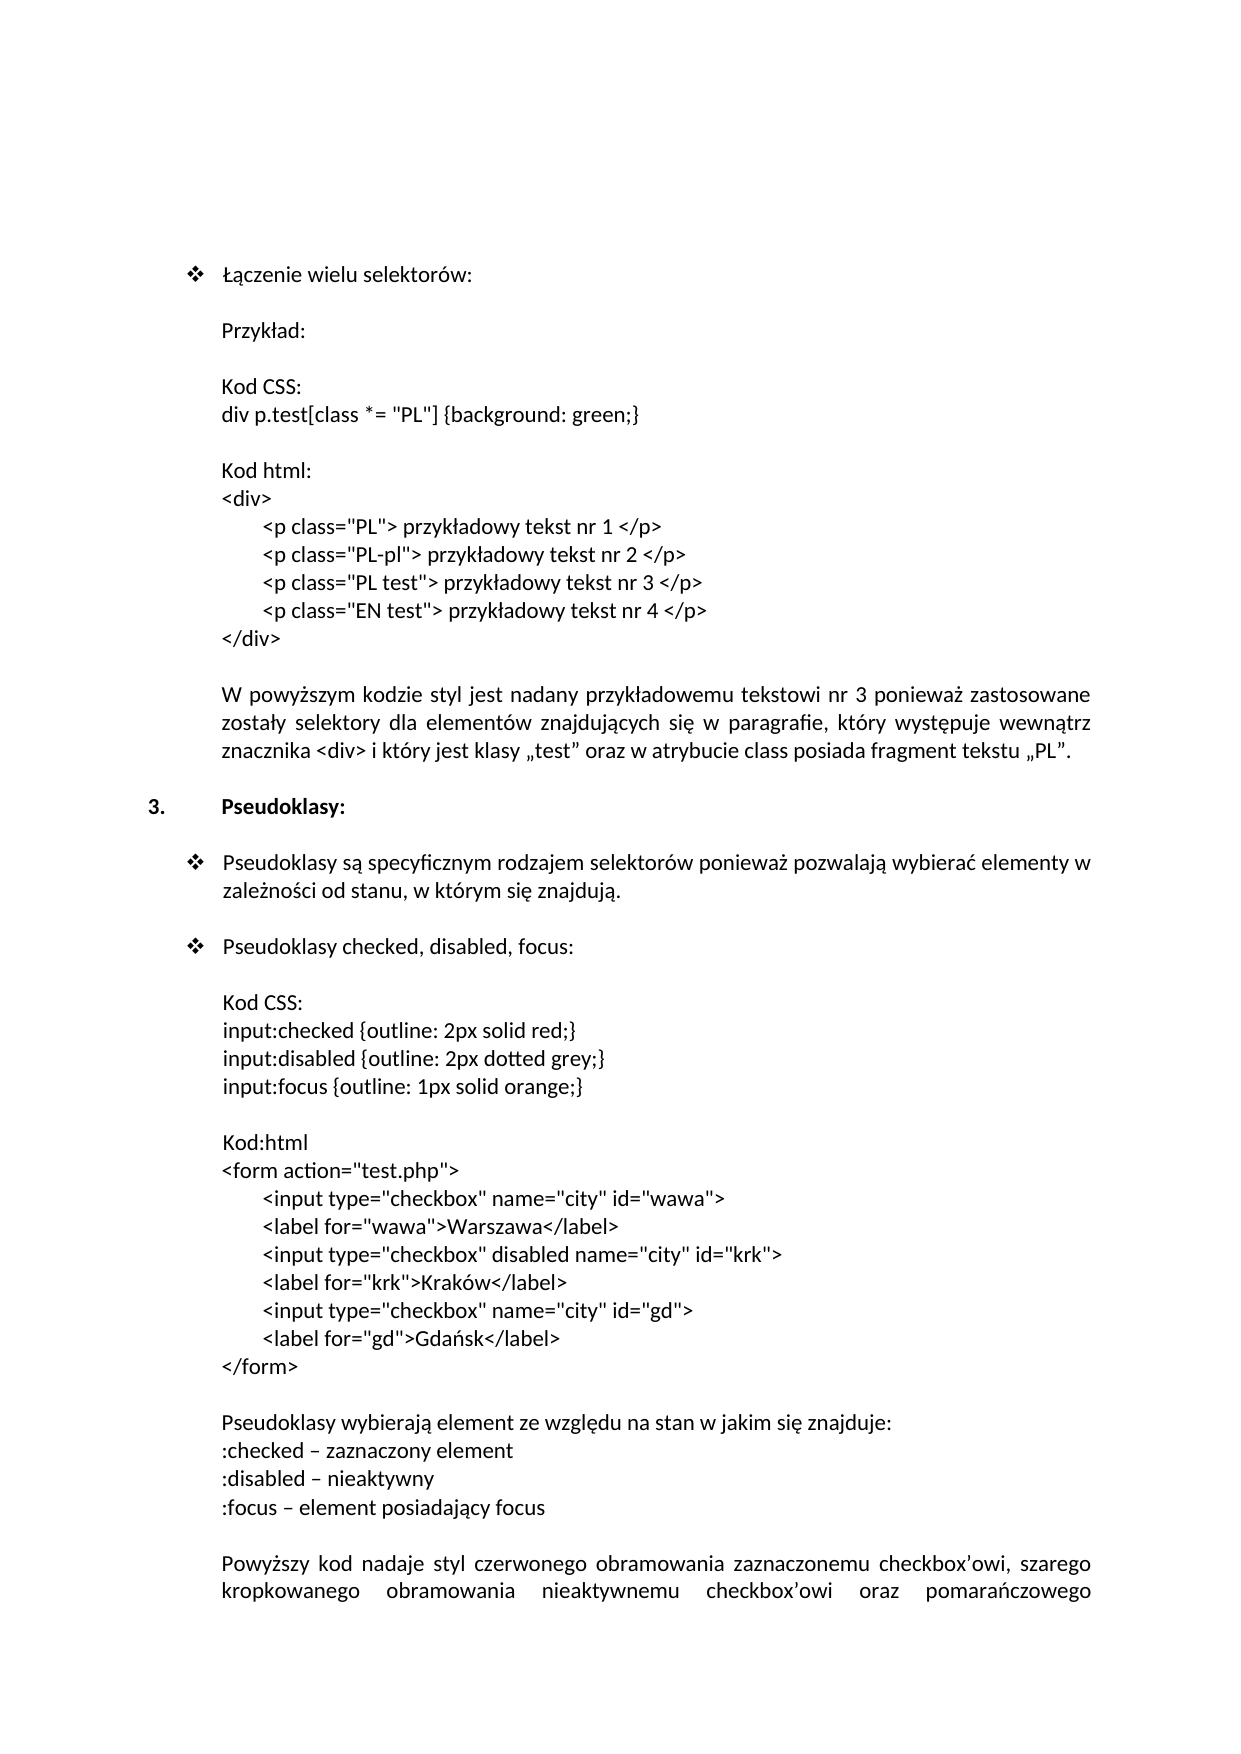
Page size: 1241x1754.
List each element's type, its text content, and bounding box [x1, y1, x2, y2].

text <p class="EN test"> przykładowy tekst nr 4 </p> [148, 596, 1093, 624]
text 3. Pseudoklasy: [148, 792, 1093, 820]
text W powyższym kodzie styl jest nadany przykładowemu tekstowi nr 3 ponieważ zastosowane zostały selektory dla elementów znajdujących się w paragrafie, który występuje wewnątrz znacznika <div> i który jest klasy „test” oraz w atrybucie class posiada fragment tekstu „PL”. [221, 680, 1093, 764]
list Łączenie wielu selektorów: [185, 260, 1093, 288]
list Kod CSS: [223, 988, 1093, 1016]
text <form action="test.php"> [221, 1156, 1093, 1184]
text Kod CSS: [221, 372, 1093, 400]
text <p class="PL"> przykładowy tekst nr 1 </p> [148, 512, 1093, 540]
text <p class="PL test"> przykładowy tekst nr 3 </p> [148, 568, 1093, 596]
text Pseudoklasy wybierają element ze względu na stan w jakim się znajduje: [221, 1408, 1093, 1437]
text :focus – element posiadający focus [221, 1493, 1093, 1521]
text Przykład: [221, 316, 1093, 344]
text <label for="wawa">Warszawa</label> [221, 1212, 1093, 1240]
text :checked – zaznaczony element [221, 1437, 1093, 1464]
text <input type="checkbox" disabled name="city" id="krk"> [221, 1240, 1093, 1268]
text <p class="PL-pl"> przykładowy tekst nr 2 </p> [148, 540, 1093, 568]
list input:checked {outline: 2px solid red;} [223, 1016, 1093, 1044]
text <label for="gd">Gdańsk</label> [221, 1324, 1093, 1352]
list input:disabled {outline: 2px dotted grey;} [223, 1044, 1093, 1072]
text <input type="checkbox" name="city" id="gd"> [221, 1296, 1093, 1324]
text <div> [148, 484, 1093, 512]
list Pseudoklasy checked, disabled, focus: [185, 932, 1093, 960]
text <input type="checkbox" name="city" id="wawa"> [221, 1184, 1093, 1212]
list Pseudoklasy są specyficznym rodzajem selektorów ponieważ pozwalają wybierać elementy w zależności od stanu, w którym się znajdują. [185, 848, 1093, 904]
text </form> [221, 1352, 1093, 1381]
text </div> [148, 624, 1093, 652]
text <label for="krk">Kraków</label> [221, 1268, 1093, 1296]
text Kod html: [148, 456, 1093, 484]
list input:focus {outline: 1px solid orange;} [223, 1072, 1093, 1100]
list Kod:html [223, 1128, 1093, 1156]
text div p.test[class *= "PL"] {background: green;} [221, 400, 1093, 428]
text :disabled – nieaktywny [221, 1464, 1093, 1493]
